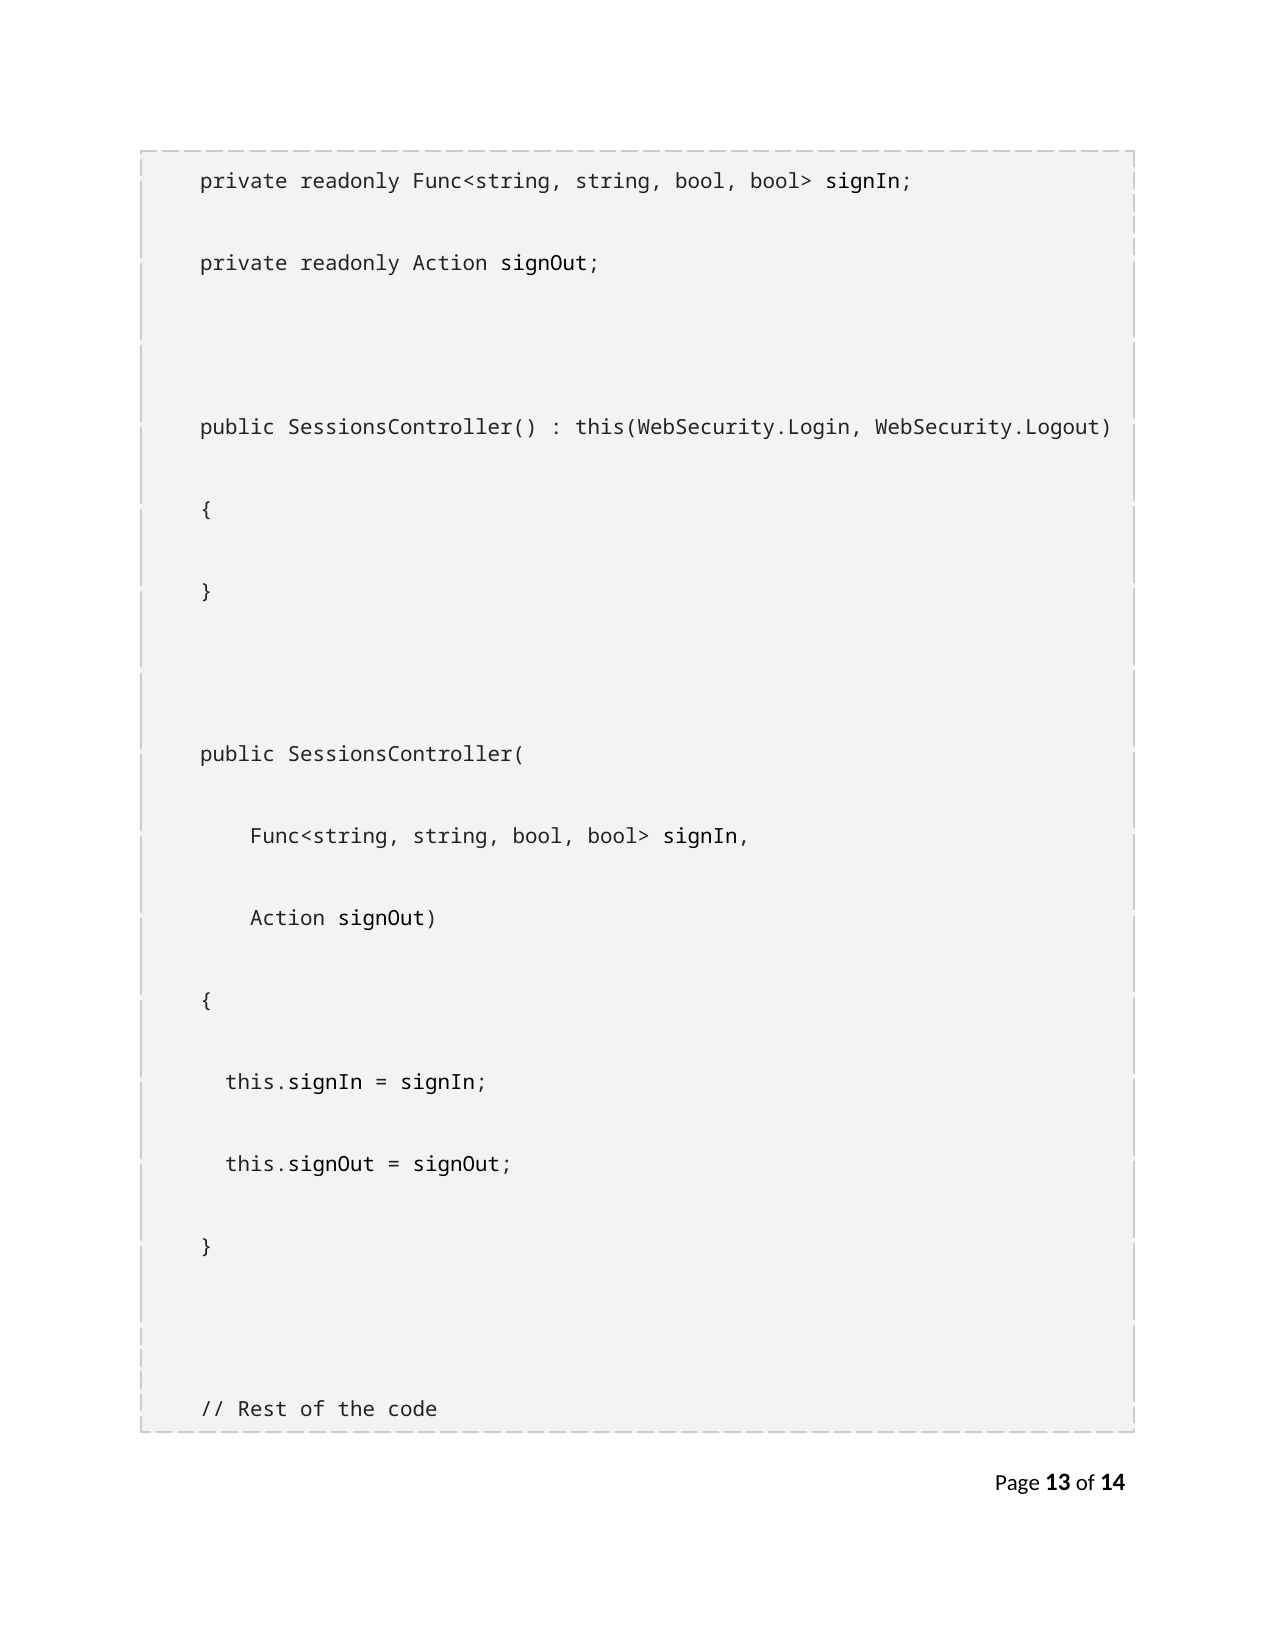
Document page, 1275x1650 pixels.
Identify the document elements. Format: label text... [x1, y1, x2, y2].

text this.signOut = signOut; [140, 1132, 1135, 1177]
text { [140, 969, 1135, 1014]
text { [140, 477, 1135, 522]
text private readonly Func<string, string, bool, bool> signIn; [140, 150, 1135, 195]
text Action signOut) [140, 887, 1135, 932]
text public SessionsController() : this(WebSecurity.Login, WebSecurity.Logout) [140, 396, 1135, 441]
text private readonly Action signOut; [140, 232, 1135, 277]
text Func<string, string, bool, bool> signIn, [140, 805, 1135, 850]
text public SessionsController( [140, 723, 1135, 768]
text } [140, 1214, 1135, 1259]
text this.signIn = signIn; [140, 1051, 1135, 1096]
text // Rest of the code [140, 1378, 1135, 1433]
text } [140, 559, 1135, 604]
